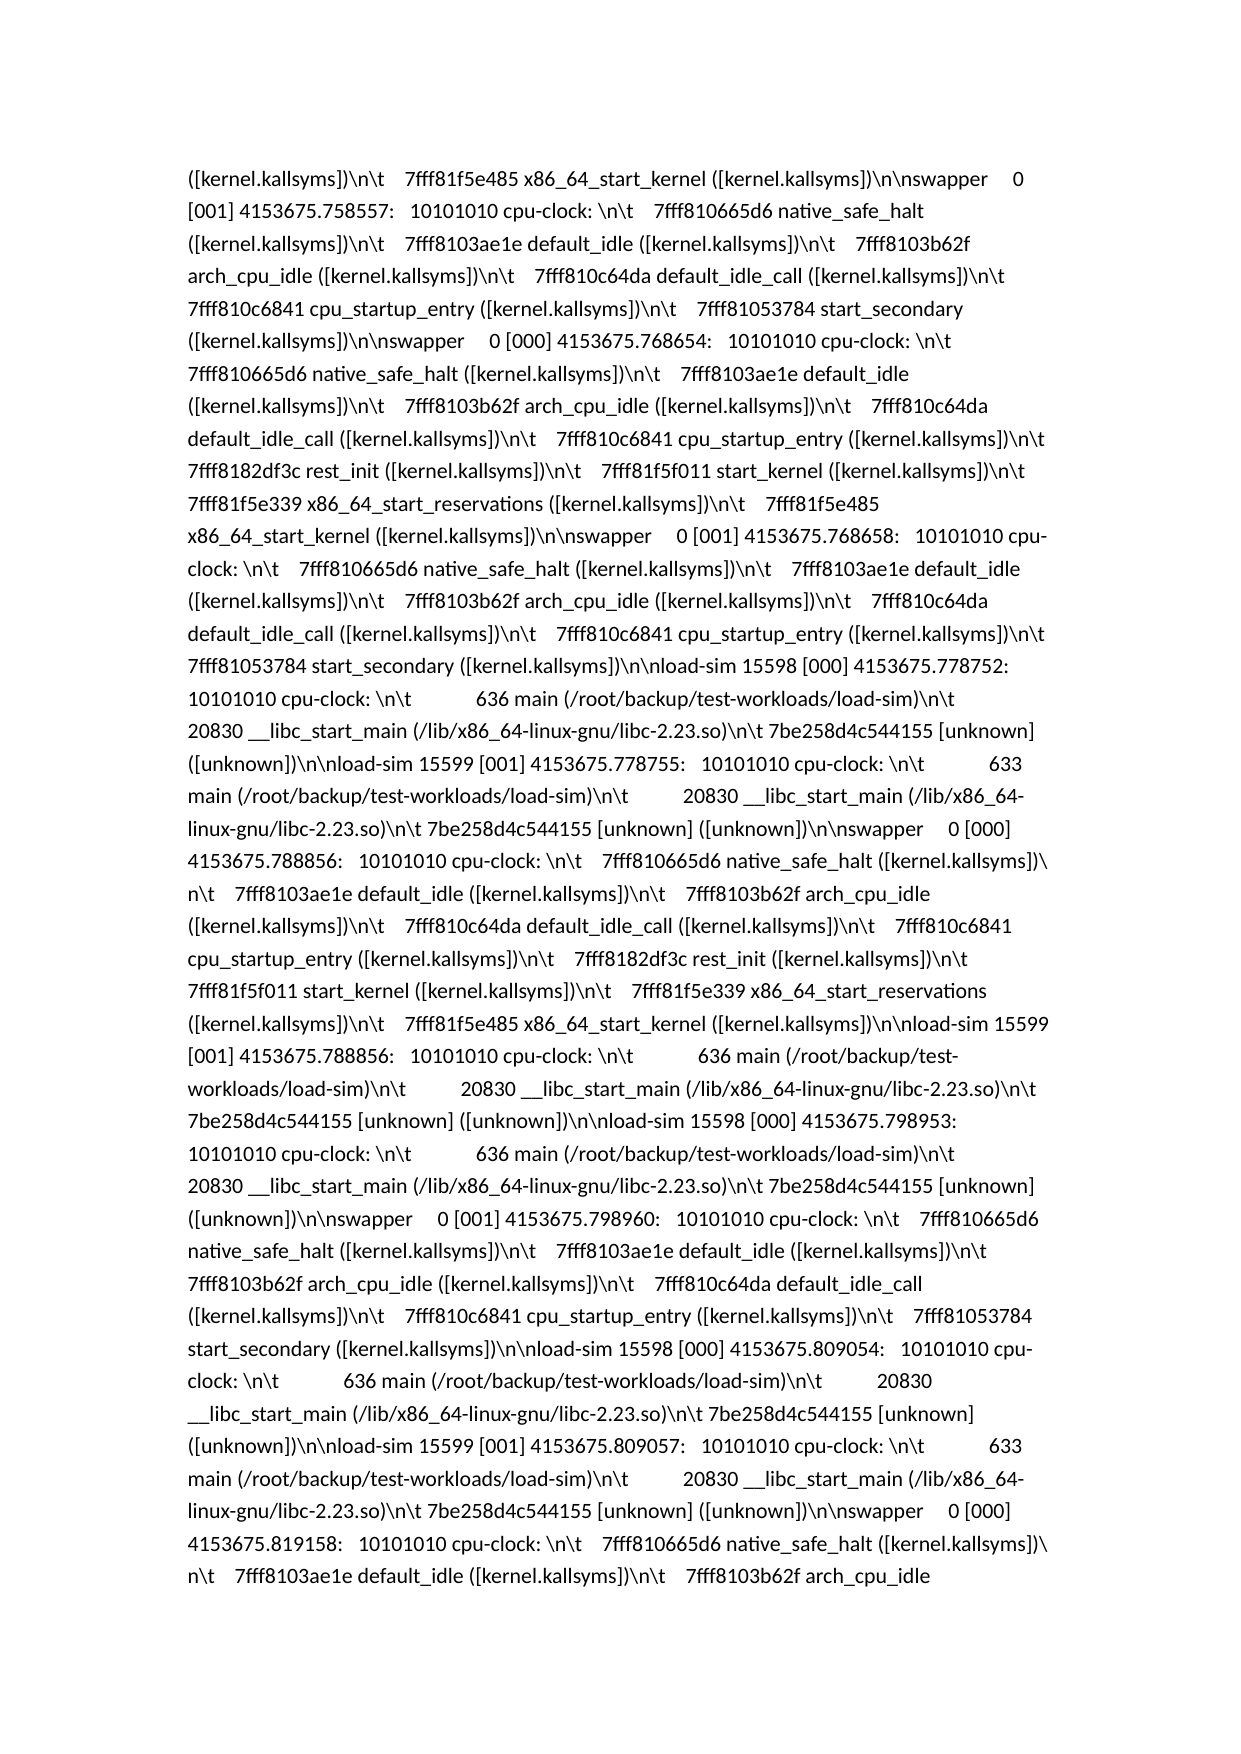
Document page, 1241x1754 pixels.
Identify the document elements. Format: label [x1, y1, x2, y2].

list [187, 162, 1053, 1592]
